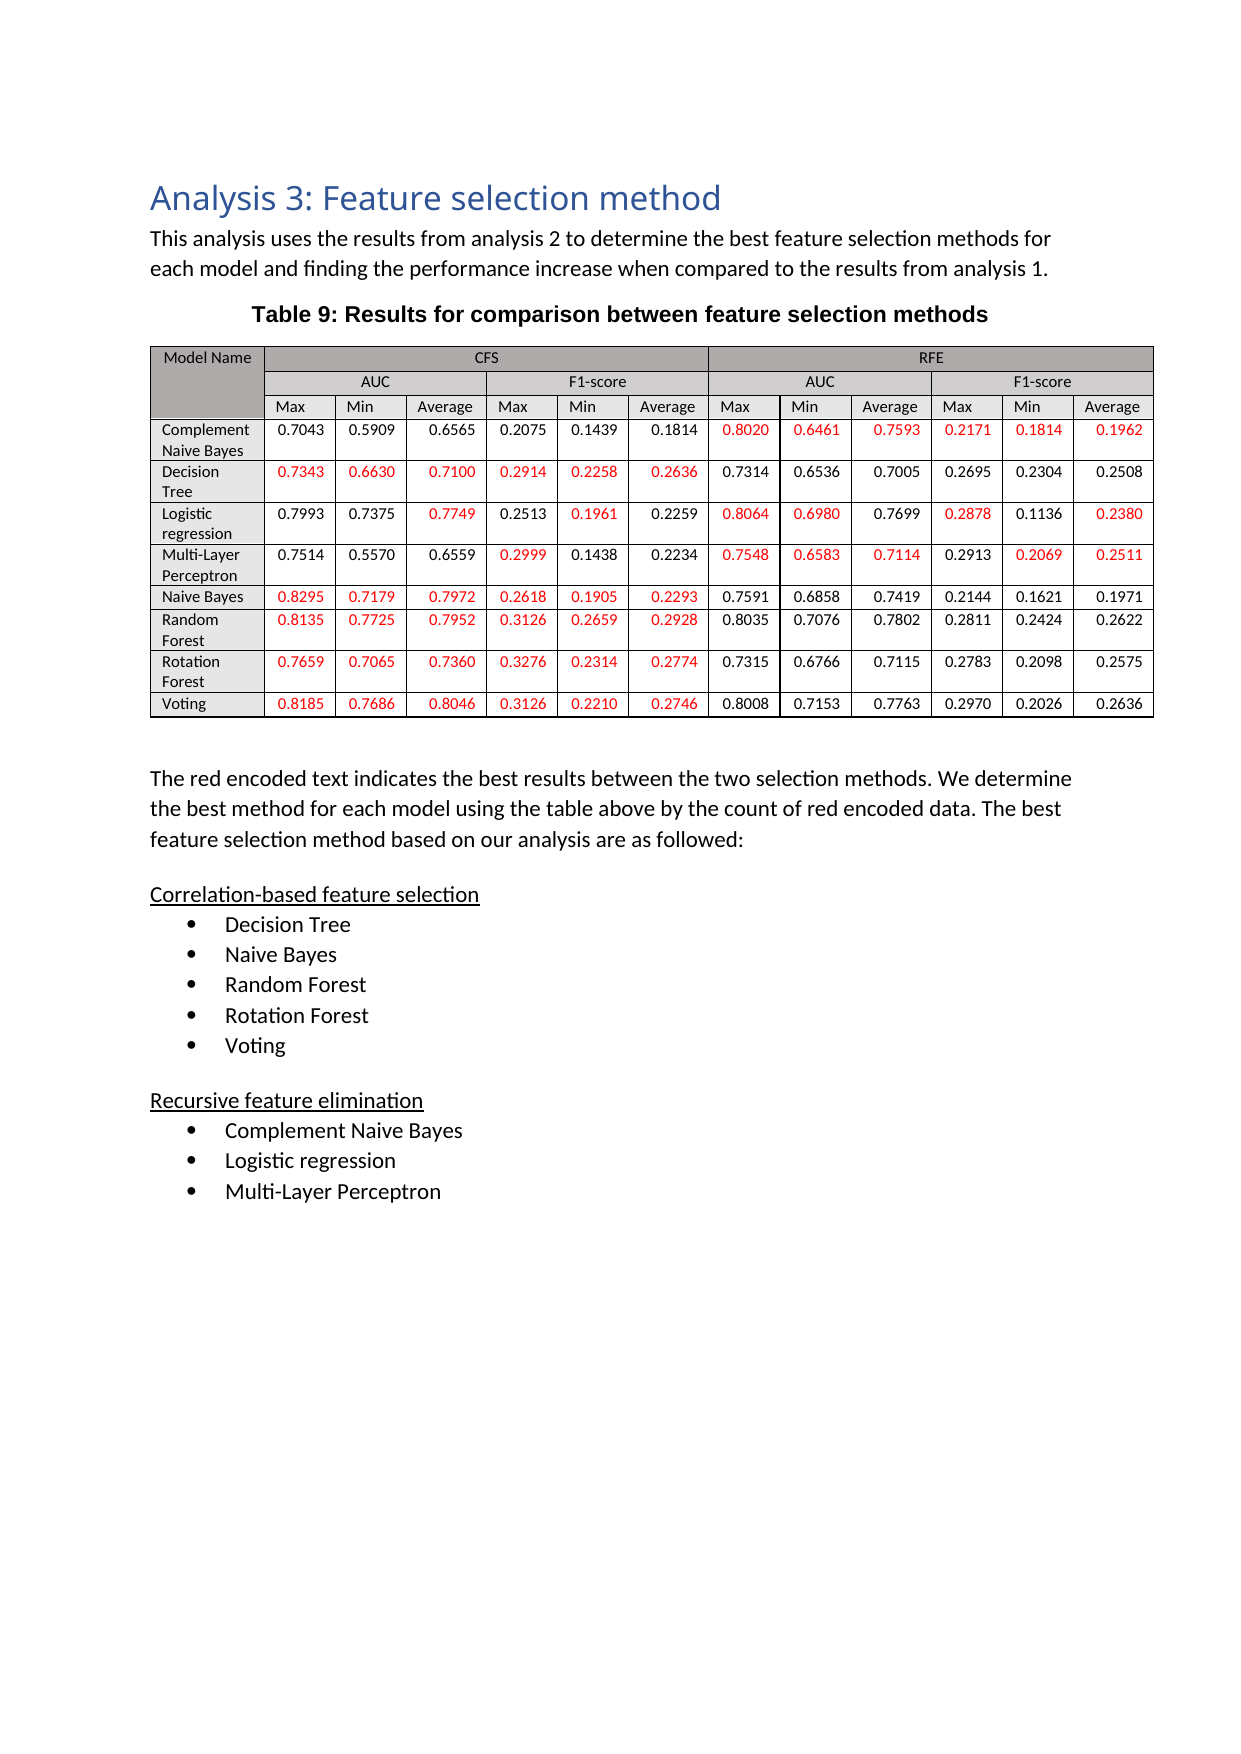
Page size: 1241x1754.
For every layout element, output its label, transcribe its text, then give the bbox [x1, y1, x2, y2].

table_cell 0.2513 [487, 503, 557, 543]
table_cell 0.7972 [407, 586, 486, 609]
subtitle Recursive feature elimination [150, 1086, 1090, 1114]
table_cell 0.3126 [487, 610, 557, 650]
table_cell 0.6583 [781, 545, 851, 585]
table_cell Complement Naive Bayes [151, 420, 264, 460]
table_cell Average [1074, 396, 1153, 418]
table_cell 0.6858 [781, 586, 851, 609]
table_cell 0.2075 [487, 420, 557, 460]
table_cell 0.7763 [852, 693, 931, 716]
table_cell 0.8046 [407, 693, 486, 716]
text This analysis uses the results from analysis 2 to determine the best feature selection methods for each model and finding the performance increase when compared to the results from analysis 1. [150, 224, 1090, 282]
table_cell 0.2144 [932, 586, 1002, 609]
table_cell Min [336, 396, 406, 418]
table_cell 0.2913 [932, 545, 1002, 585]
table_cell 0.8008 [709, 693, 779, 716]
table_cell 0.2695 [932, 461, 1002, 502]
table_cell Multi-Layer Perceptron [151, 545, 264, 585]
table_cell AUC [265, 372, 486, 395]
table_cell 0.6559 [407, 545, 486, 585]
table_cell F1-score [487, 372, 708, 395]
table_cell 0.2618 [487, 586, 557, 609]
table_cell 0.7314 [709, 461, 779, 502]
table_cell F1-score [932, 372, 1153, 395]
table_cell 0.7952 [407, 610, 486, 650]
list Complement Naive Bayes [187, 1116, 1090, 1144]
table_cell 0.2746 [629, 693, 708, 716]
table_cell 0.7179 [336, 586, 406, 609]
table_cell Random Forest [151, 610, 264, 650]
table_cell 0.2171 [932, 420, 1002, 460]
table_cell 0.7343 [265, 461, 335, 502]
table_cell 0.2026 [1003, 693, 1073, 716]
table_cell 0.2999 [487, 545, 557, 585]
subtitle Analysis 3: Feature selection method [150, 175, 1090, 220]
table_cell 0.3126 [487, 693, 557, 716]
table_cell 0.2069 [1003, 545, 1073, 585]
table_cell 0.2508 [1074, 461, 1153, 502]
table_cell 0.1621 [1003, 586, 1073, 609]
table_cell Voting [151, 693, 264, 716]
table_cell 0.2258 [558, 461, 628, 502]
table_cell 0.7725 [336, 610, 406, 650]
table_cell 0.1971 [1074, 586, 1153, 609]
table_cell 0.7043 [265, 420, 335, 460]
table_cell AUC [709, 372, 931, 395]
table_cell 0.2575 [1074, 651, 1153, 692]
table_cell 0.7360 [407, 651, 486, 692]
table_cell 0.2098 [1003, 651, 1073, 692]
table_cell 0.7375 [336, 503, 406, 543]
table_cell 0.2970 [932, 693, 1002, 716]
table_cell Rotation Forest [151, 651, 264, 692]
table_cell Naive Bayes [151, 586, 264, 609]
table_cell 0.2293 [629, 586, 708, 609]
table_cell 0.2210 [558, 693, 628, 716]
table_cell 0.2234 [629, 545, 708, 585]
table_header Model Name [151, 347, 264, 418]
table_cell Min [781, 396, 851, 418]
list Decision Tree [187, 910, 1090, 938]
table_cell Max [265, 396, 335, 418]
table_cell 0.2304 [1003, 461, 1073, 502]
table_cell 0.8020 [709, 420, 779, 460]
table_cell 0.7100 [407, 461, 486, 502]
table_cell Min [558, 396, 628, 418]
table_cell Decision Tree [151, 461, 264, 502]
table_cell 0.7699 [852, 503, 931, 543]
table_cell 0.7993 [265, 503, 335, 543]
table_cell 0.7153 [781, 693, 851, 716]
table_cell 0.6536 [781, 461, 851, 502]
table_cell 0.7005 [852, 461, 931, 502]
table_cell 0.7802 [852, 610, 931, 650]
table_cell 0.1136 [1003, 503, 1073, 543]
table_cell 0.6980 [781, 503, 851, 543]
table_cell 0.2928 [629, 610, 708, 650]
table_cell 0.7593 [852, 420, 931, 460]
text The red encoded text indicates the best results between the two selection methods. We determine the best method for each model using the table above by the count of red encoded data. The best feature selection method based on our analysis are as followed: [150, 764, 1090, 853]
table_cell 0.7114 [852, 545, 931, 585]
table_cell 0.7548 [709, 545, 779, 585]
table_cell 0.7419 [852, 586, 931, 609]
table_cell 0.8135 [265, 610, 335, 650]
table_cell Max [709, 396, 779, 418]
table_cell 0.2314 [558, 651, 628, 692]
table_cell 0.7749 [407, 503, 486, 543]
table_cell 0.1962 [1074, 420, 1153, 460]
list Logistic regression [187, 1147, 1090, 1175]
table_cell 0.2259 [629, 503, 708, 543]
table_cell 0.5570 [336, 545, 406, 585]
table_cell 0.7065 [336, 651, 406, 692]
list Random Forest [187, 971, 1090, 999]
table_cell Average [629, 396, 708, 418]
list Multi-Layer Perceptron [187, 1177, 1090, 1205]
table_cell 0.2636 [1074, 693, 1153, 716]
table_cell Average [407, 396, 486, 418]
table_cell Logistic regression [151, 503, 264, 543]
table_cell 0.5909 [336, 420, 406, 460]
table_cell Max [932, 396, 1002, 418]
table_cell 0.2914 [487, 461, 557, 502]
table_cell Average [852, 396, 931, 418]
subtitle Correlation-based feature selection [150, 880, 1090, 908]
table_cell 0.2774 [629, 651, 708, 692]
table_cell 0.8295 [265, 586, 335, 609]
table_cell 0.1438 [558, 545, 628, 585]
table_cell 0.2380 [1074, 503, 1153, 543]
table_cell 0.7591 [709, 586, 779, 609]
table_cell 0.1814 [629, 420, 708, 460]
table_cell 0.2636 [629, 461, 708, 502]
table_header RFE [709, 347, 1153, 371]
table_cell 0.1814 [1003, 420, 1073, 460]
table_cell 0.8035 [709, 610, 779, 650]
table_cell 0.7076 [781, 610, 851, 650]
table_cell 0.2811 [932, 610, 1002, 650]
table_cell 0.7686 [336, 693, 406, 716]
table_cell 0.2424 [1003, 610, 1073, 650]
table_cell 0.7659 [265, 651, 335, 692]
list Voting [187, 1031, 1090, 1059]
table_cell 0.1961 [558, 503, 628, 543]
table_cell 0.1905 [558, 586, 628, 609]
table_cell 0.2659 [558, 610, 628, 650]
table_cell 0.6565 [407, 420, 486, 460]
list Naive Bayes [187, 940, 1090, 968]
table_cell 0.7514 [265, 545, 335, 585]
table_cell 0.2622 [1074, 610, 1153, 650]
table_cell 0.2878 [932, 503, 1002, 543]
table_header CFS [265, 347, 708, 371]
table_cell 0.7115 [852, 651, 931, 692]
table_cell 0.2783 [932, 651, 1002, 692]
table_cell 0.3276 [487, 651, 557, 692]
table_cell 0.6461 [781, 420, 851, 460]
table_cell 0.8185 [265, 693, 335, 716]
table_cell 0.7315 [709, 651, 779, 692]
text Table 9: Results for comparison between feature selection methods [150, 301, 1090, 327]
table_cell 0.1439 [558, 420, 628, 460]
list Rotation Forest [187, 1001, 1090, 1029]
table_cell 0.2511 [1074, 545, 1153, 585]
table_cell Min [1003, 396, 1073, 418]
table_cell 0.8064 [709, 503, 779, 543]
table_cell Max [487, 396, 557, 418]
table_cell 0.6630 [336, 461, 406, 502]
table_cell 0.6766 [781, 651, 851, 692]
